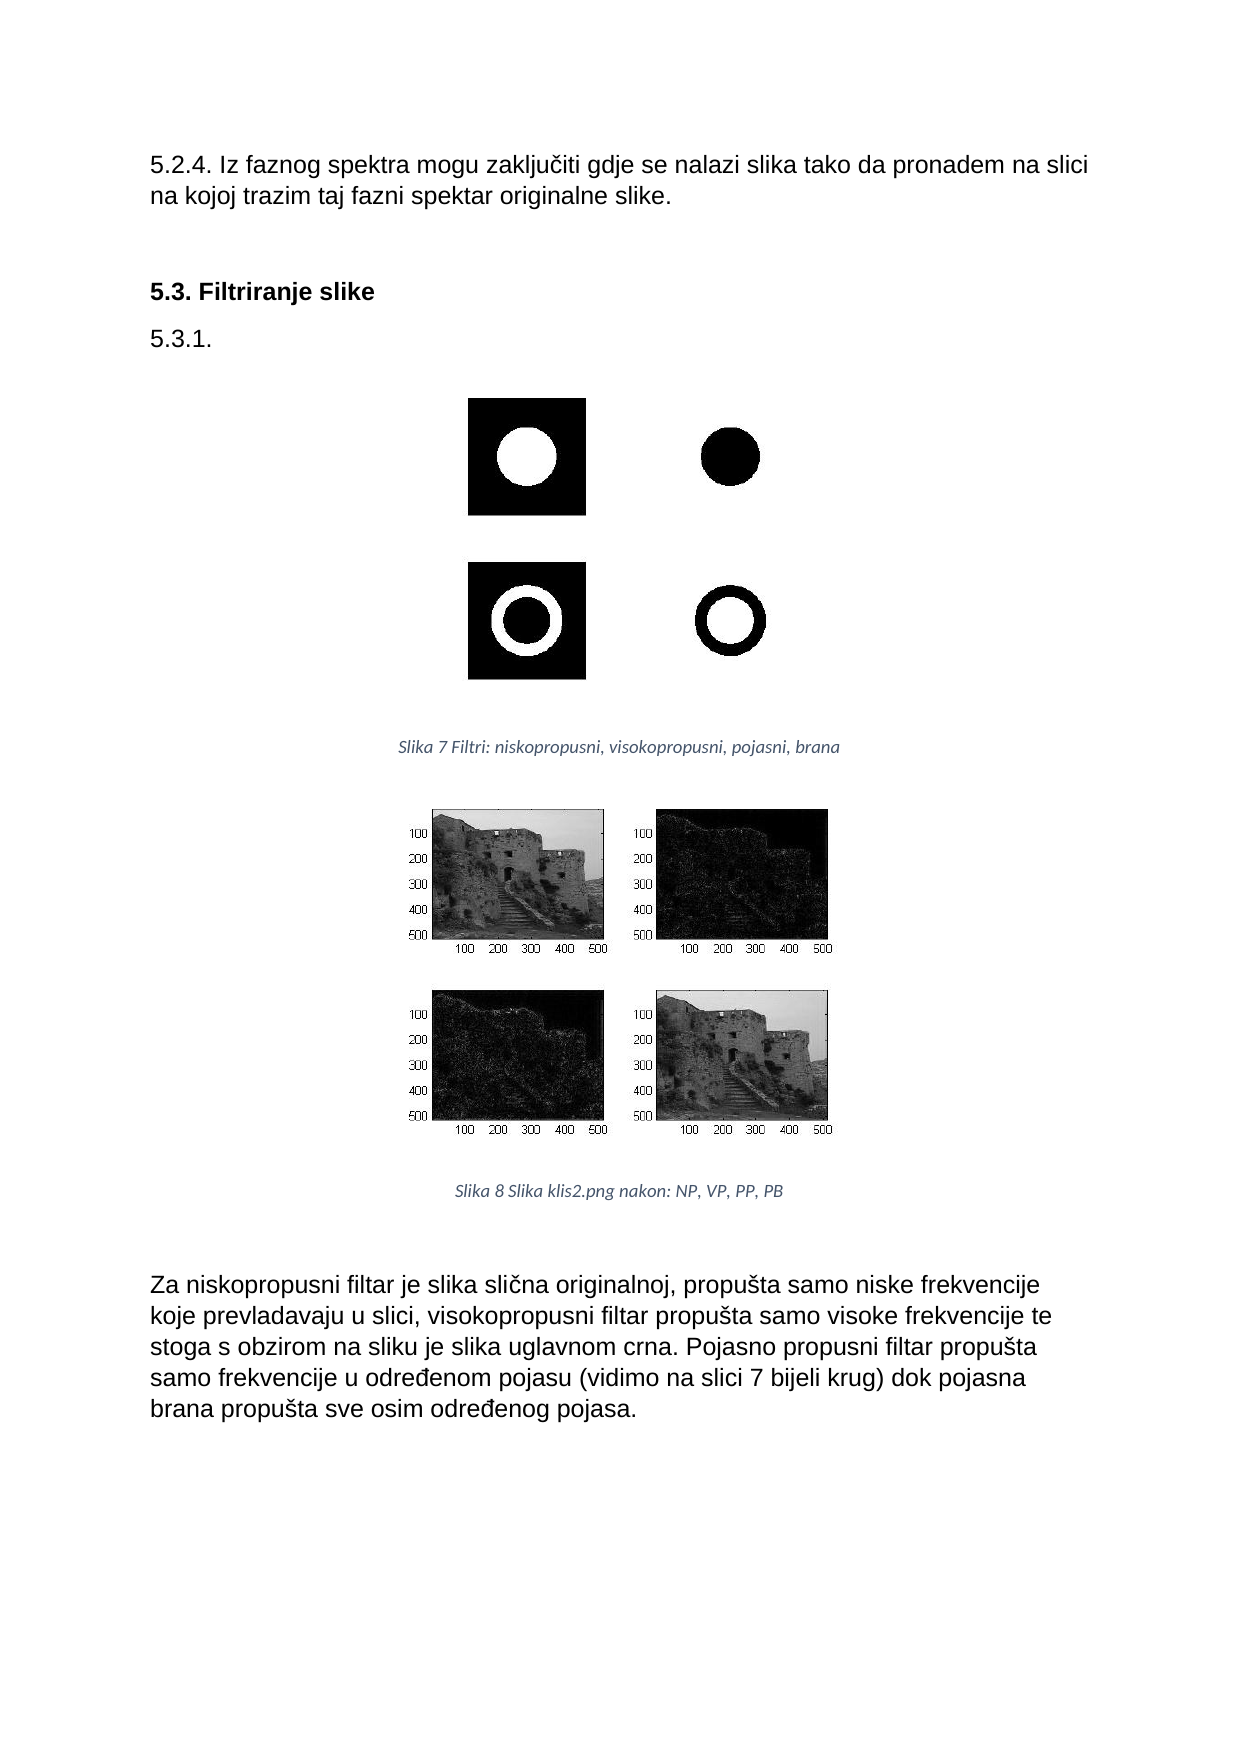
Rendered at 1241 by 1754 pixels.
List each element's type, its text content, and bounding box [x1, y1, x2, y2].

text Slika 8 Slika klis2.png nakon: NP, VP, PP, PB [150, 1179, 1090, 1202]
text 5.3. Filtriranje slike [150, 276, 1090, 305]
text 5.3.1. [150, 324, 1090, 353]
text Za niskopropusni filtar je slika slična originalnoj, propušta samo niske frekvencije koje prevladavaju u slici, visokopropusni filtar propušta samo visoke frekvencije te stoga s obzirom na sliku je slika uglavnom crna. Pojasno propusni filtar propušta samo frekvencije u određenom pojasu (vidimo na slici 7 bijeli krug) dok pojasna brana propušta sve osim određenog pojasa. [150, 1270, 1090, 1423]
picture [365, 779, 875, 1161]
text 5.2.4. Iz faznog spektra mogu zaključiti gdje se nalazi slika tako da pronadem na slici na kojoj trazim taj fazni spektar originalne slike. [150, 150, 1090, 210]
picture [389, 371, 851, 717]
